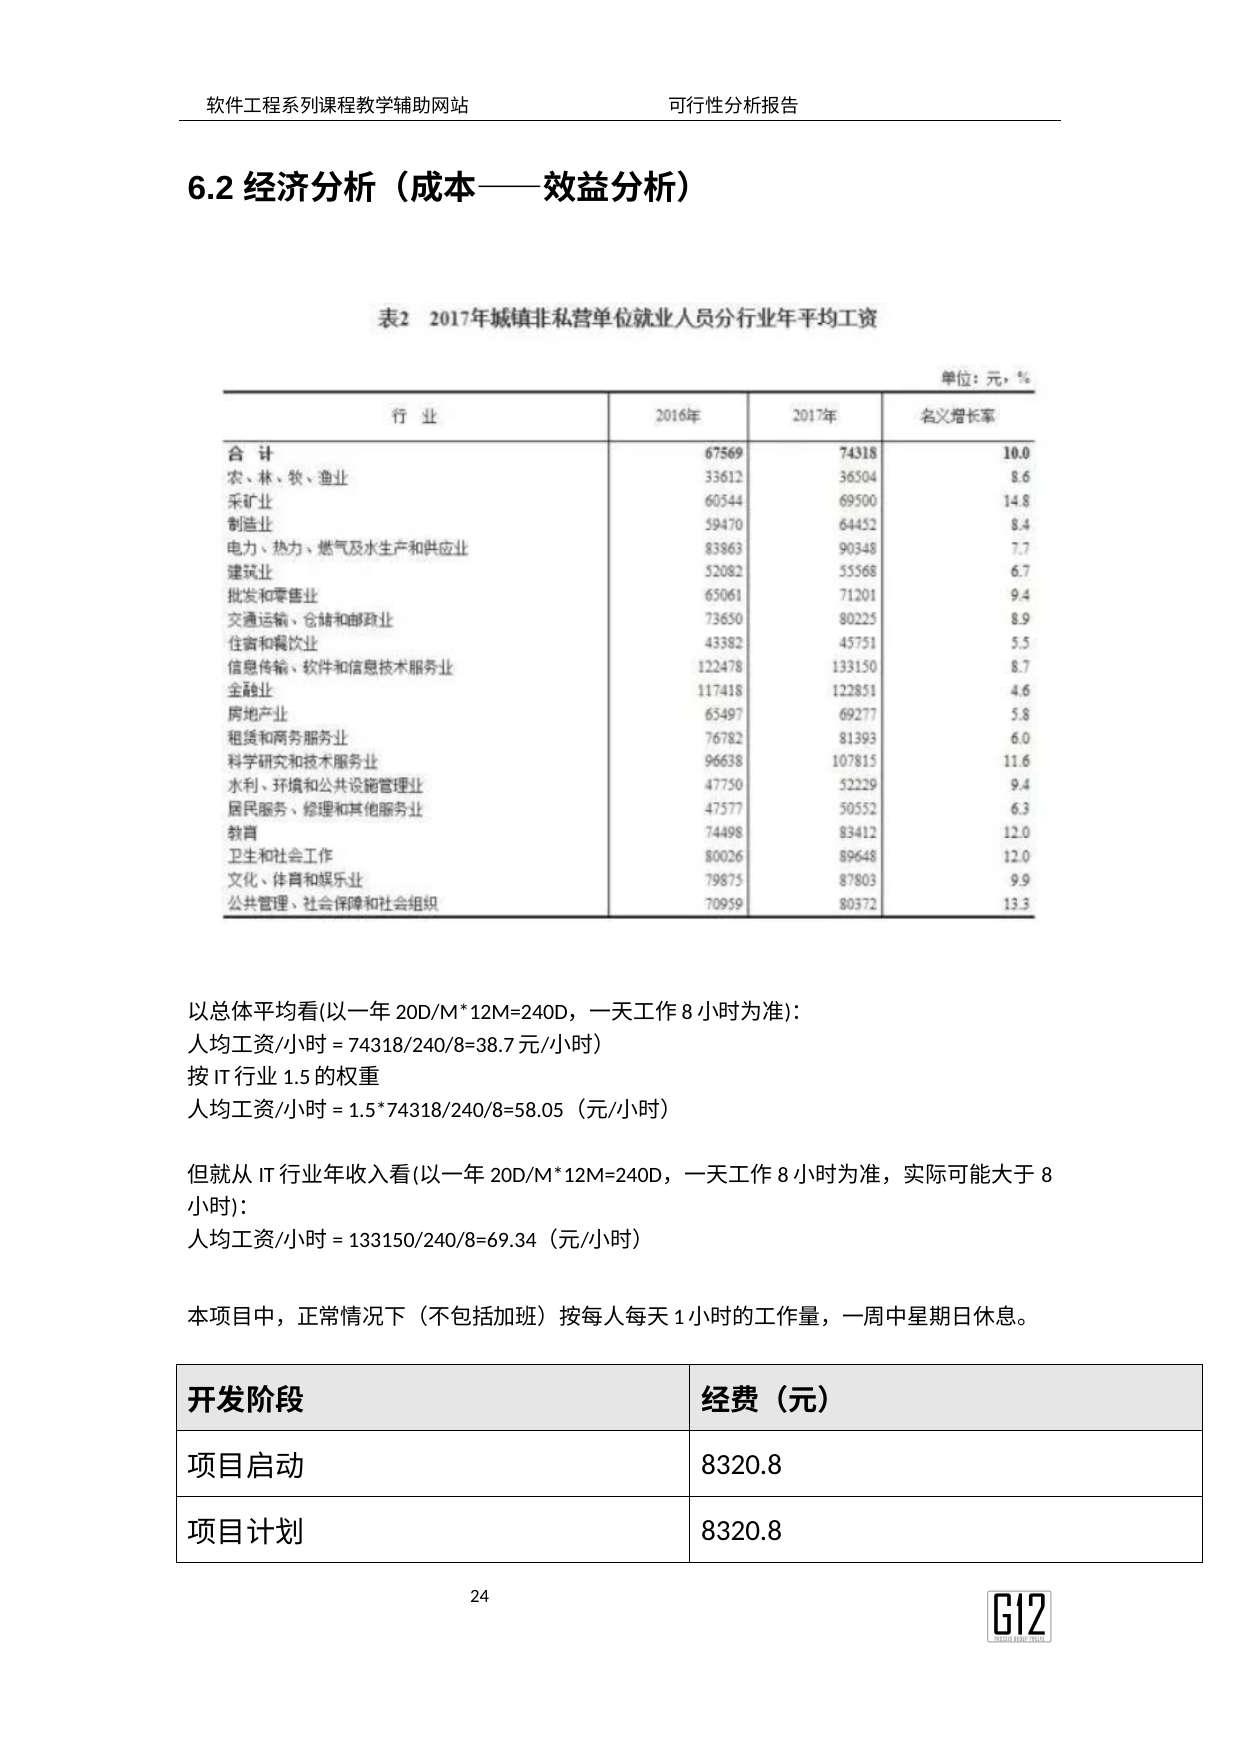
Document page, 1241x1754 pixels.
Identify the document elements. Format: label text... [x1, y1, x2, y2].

subtitle 经济分析（成本——效益分析） [187, 152, 1053, 217]
table_cell 8320.8 [690, 1497, 1202, 1562]
text 人均工资/小时 = 1.5*74318/240/8=58.05（元/小时） [187, 1091, 1053, 1124]
table_header 开发阶段 [177, 1365, 689, 1430]
table_cell 8320.8 [690, 1431, 1202, 1496]
text 按IT行业1.5的权重 [187, 1059, 1053, 1091]
table_cell 项目计划 [177, 1497, 689, 1562]
text 以总体平均看(以一年20D/M*12M=240D，一天工作8小时为准)： [187, 994, 1053, 1026]
text 人均工资/小时 = 133150/240/8=69.34（元/小时） [187, 1221, 1053, 1254]
table_header 经费（元） [690, 1365, 1202, 1430]
text 但就从IT行业年收入看(以一年20D/M*12M=240D，一天工作8小时为准，实际可能大于8小时)： [187, 1156, 1053, 1221]
table_cell 项目启动 [177, 1431, 689, 1496]
text 人均工资/小时 = 74318/240/8=38.7元/小时） [187, 1026, 1053, 1059]
picture [986, 1584, 1053, 1651]
picture [187, 278, 1053, 946]
text 本项目中，正常情况下（不包括加班）按每人每天1小时的工作量，一周中星期日休息。 [187, 1299, 1053, 1331]
